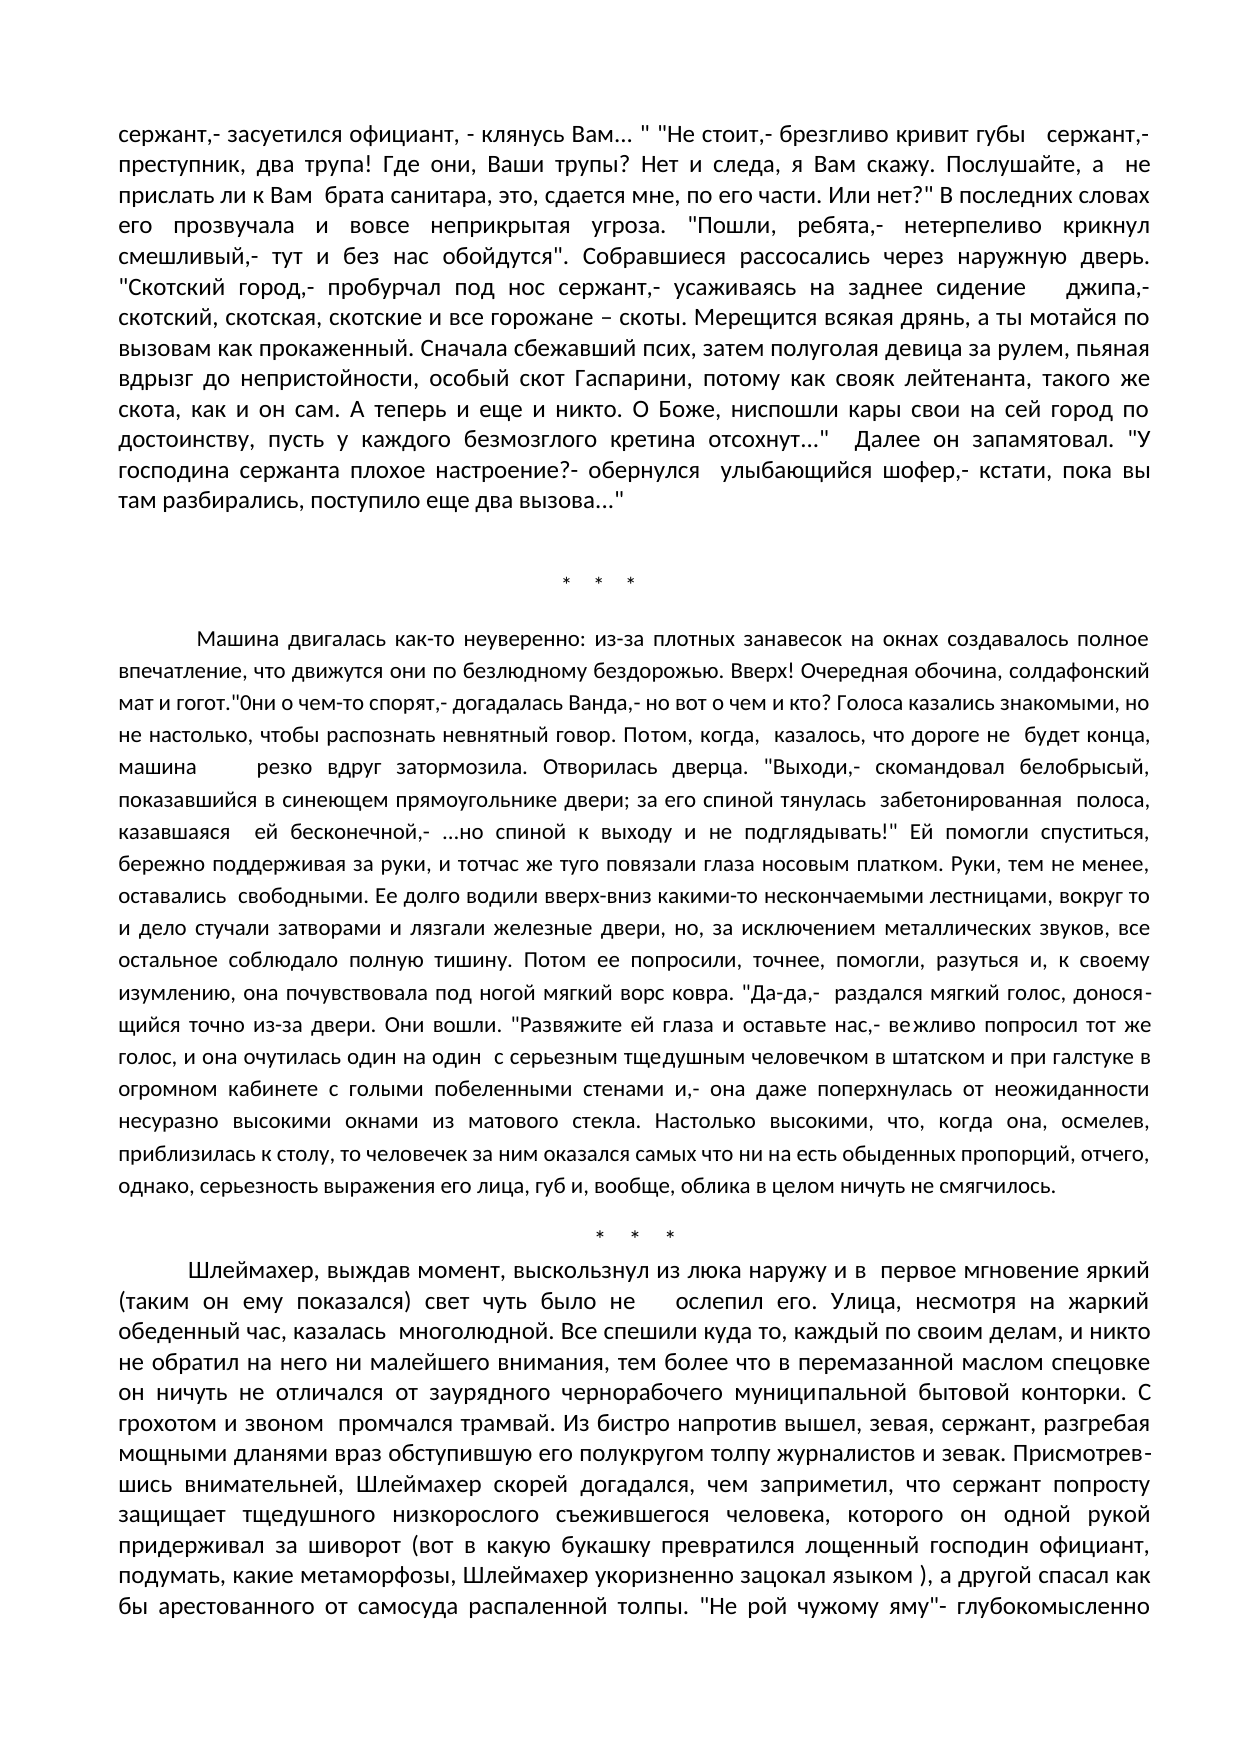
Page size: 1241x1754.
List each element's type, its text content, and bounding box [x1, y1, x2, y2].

text Машина двигалась как-то неуверенно: из-за плотных занавесок на окнах создавалось полное впечатление, что движутся они по безлюдному бездорожью. Вверх! Очередная обочина, солдафонский мат и гогот."0ни о чем-то спорят,- догадалась Ванда,- но вот о чем и кто? Голоса казались знакомыми, но не настолько, чтобы распознать невнятный говор. Потом, когда, казалось, что дороге не будет конца, машина резко вдруг затормозила. Отворилась дверца. "Выходи,- скомандовал белобрысый, показавшийся в синеющем прямоугольнике двери; за его спиной тянулась забетонированная полоса, казавшаяся ей бесконечной,- ...но спиной к выходу и не подглядывать!" Ей помогли спуститься, бережно поддерживая за руки, и тотчас же туго повязали глаза носовым платком. Руки, тем не менее, оставались свободными. Ее долго водили вверх-вниз какими-то нескончаемыми лестницами, вокруг то и дело стучали затворами и лязгали железные двери, но, за исключением металлических звуков, все остальное соблюдало полную тишину. Потом ее попросили, точнее, помогли, разуться и, к своему изумлению, она почувствовала под ногой мягкий ворс ковра. "Да-да,- раздался мягкий голос, доносящийся точно из-за двери. Они вошли. "Развяжите ей глаза и оставьте нас,- вежливо попросил тот же голос, и она очутилась один на один с серьезным тщедушным человечком в штатском и при галстуке в огромном кабинете с голыми побеленными стенами и,- она даже поперхнулась от неожиданности несуразно высокими окнами из матового стекла. Настолько высокими, что, когда она, осмелев, приблизилась к столу, то человечек за ним оказался самых что ни на есть обыденных пропорций, отчего, однако, серьезность выражения его лица, губ и, вообще, облика в целом ничуть не смягчилось. [118, 624, 1152, 1199]
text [118, 1254, 1152, 1621]
text * * * [118, 1224, 1152, 1254]
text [118, 118, 1152, 515]
text * * * [118, 571, 1152, 599]
